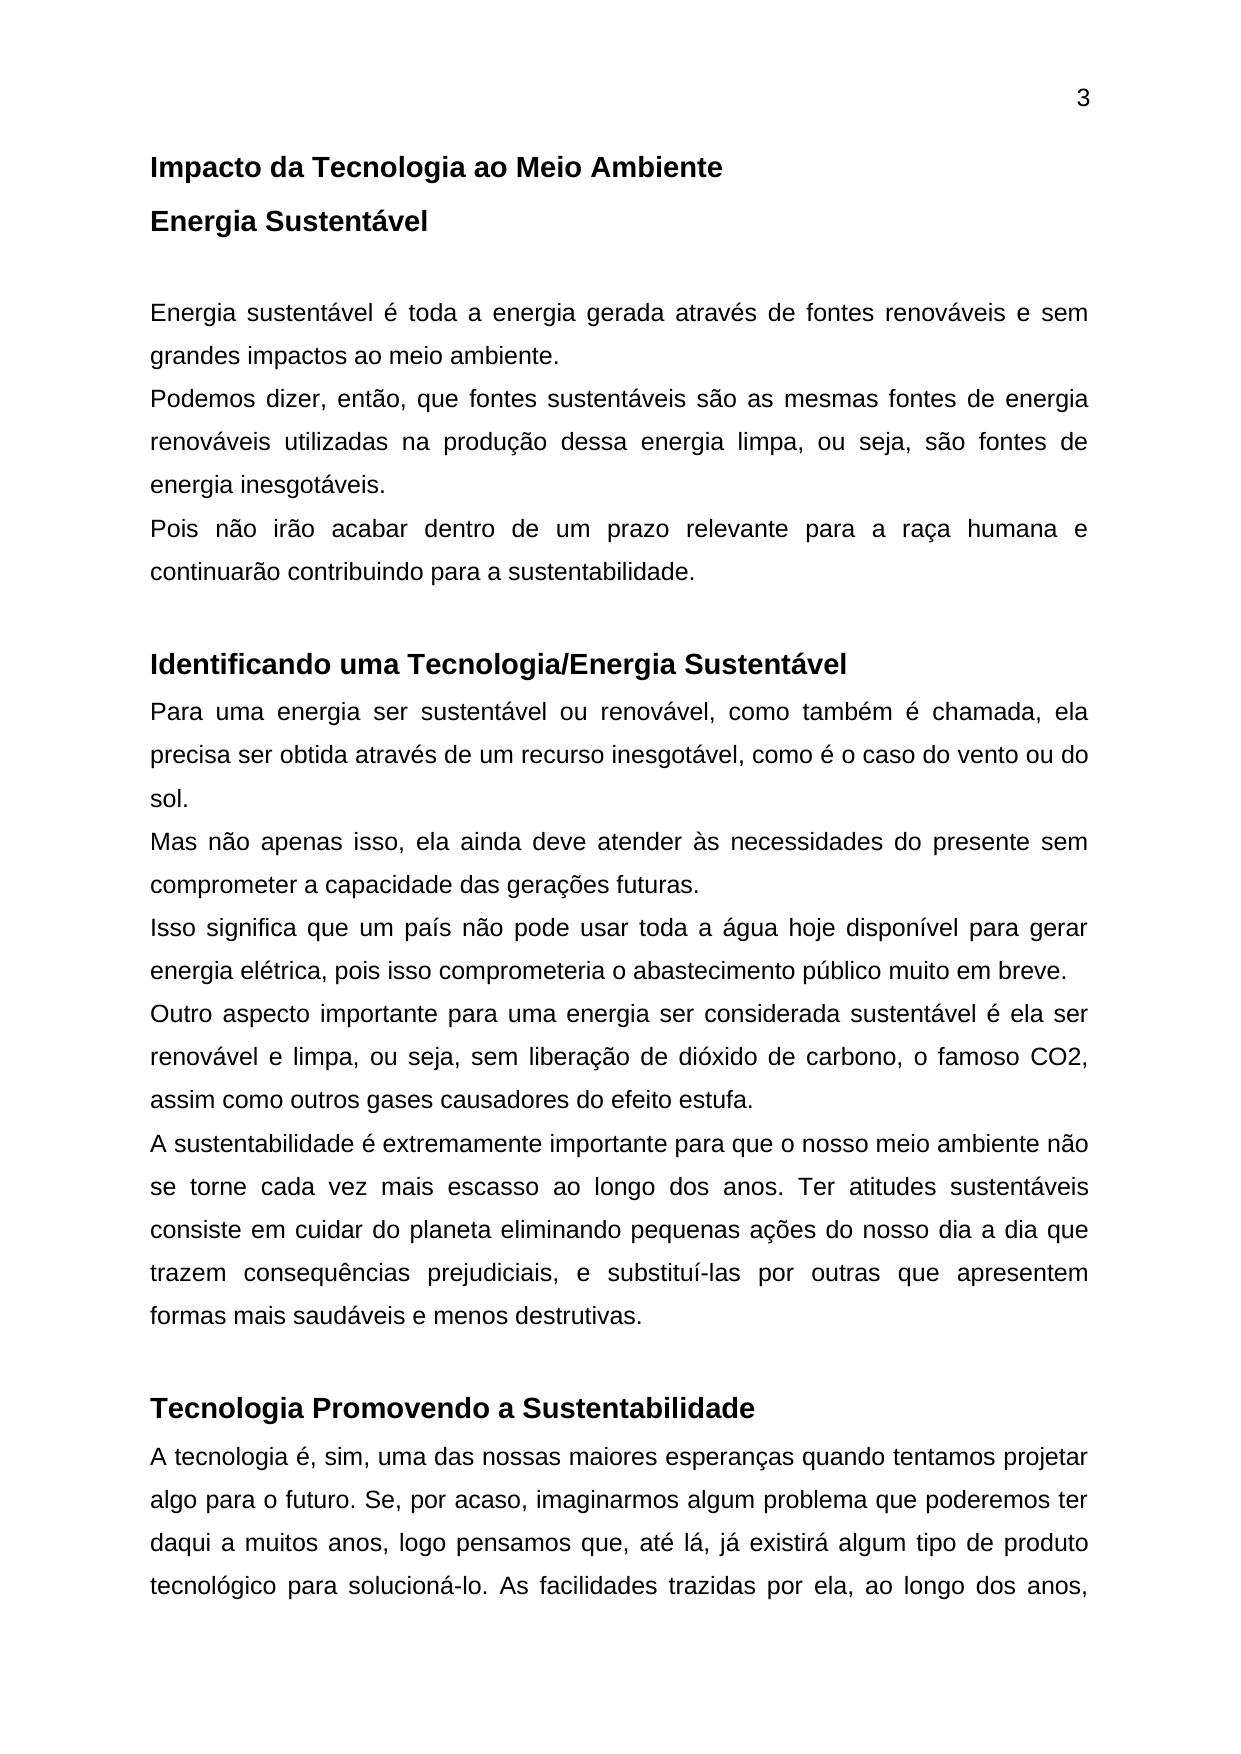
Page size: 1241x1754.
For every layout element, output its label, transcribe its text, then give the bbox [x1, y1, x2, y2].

text Podemos dizer, então, que fontes sustentáveis são as mesmas fontes de energia renováveis utilizadas na produção dessa energia limpa, ou seja, são fontes de energia inesgotáveis. [150, 384, 1090, 499]
subtitle Identificando uma Tecnologia/Energia Sustentável [150, 647, 1090, 681]
text Mas não apenas isso, ela ainda deve atender às necessidades do presente sem comprometer a capacidade das gerações futuras. [150, 827, 1090, 899]
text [150, 1442, 1090, 1600]
text Pois não irão acabar dentro de um prazo relevante para a raça humana e continuarão contribuindo para a sustentabilidade. [150, 513, 1090, 585]
text Outro aspecto importante para uma energia ser considerada sustentável é ela ser renovável e limpa, ou seja, sem liberação de dióxido de carbono, o famoso CO2, assim como outros gases causadores do efeito estufa. [150, 999, 1090, 1114]
text Energia sustentável é toda a energia gerada através de fontes renováveis e sem grandes impactos ao meio ambiente. [150, 298, 1090, 370]
text Isso significa que um país não pode usar toda a água hoje disponível para gerar energia elétrica, pois isso comprometeria o abastecimento público muito em breve. [150, 913, 1090, 985]
subtitle Impacto da Tecnologia ao Meio Ambiente [150, 150, 1090, 183]
text A sustentabilidade é extremamente importante para que o nosso meio ambiente não se torne cada vez mais escasso ao longo dos anos. Ter atitudes sustentáveis consiste em cuidar do planeta eliminando pequenas ações do nosso dia a dia que trazem consequências prejudiciais, e substituí-las por outras que apresentem formas mais saudáveis e menos destrutivas. [150, 1129, 1090, 1330]
subtitle Tecnologia Promovendo a Sustentabilidade [150, 1392, 1090, 1425]
text Para uma energia ser sustentável ou renovável, como também é chamada, ela precisa ser obtida através de um recurso inesgotável, como é o caso do vento ou do sol. [150, 697, 1090, 812]
subtitle Energia Sustentável [150, 204, 1090, 238]
